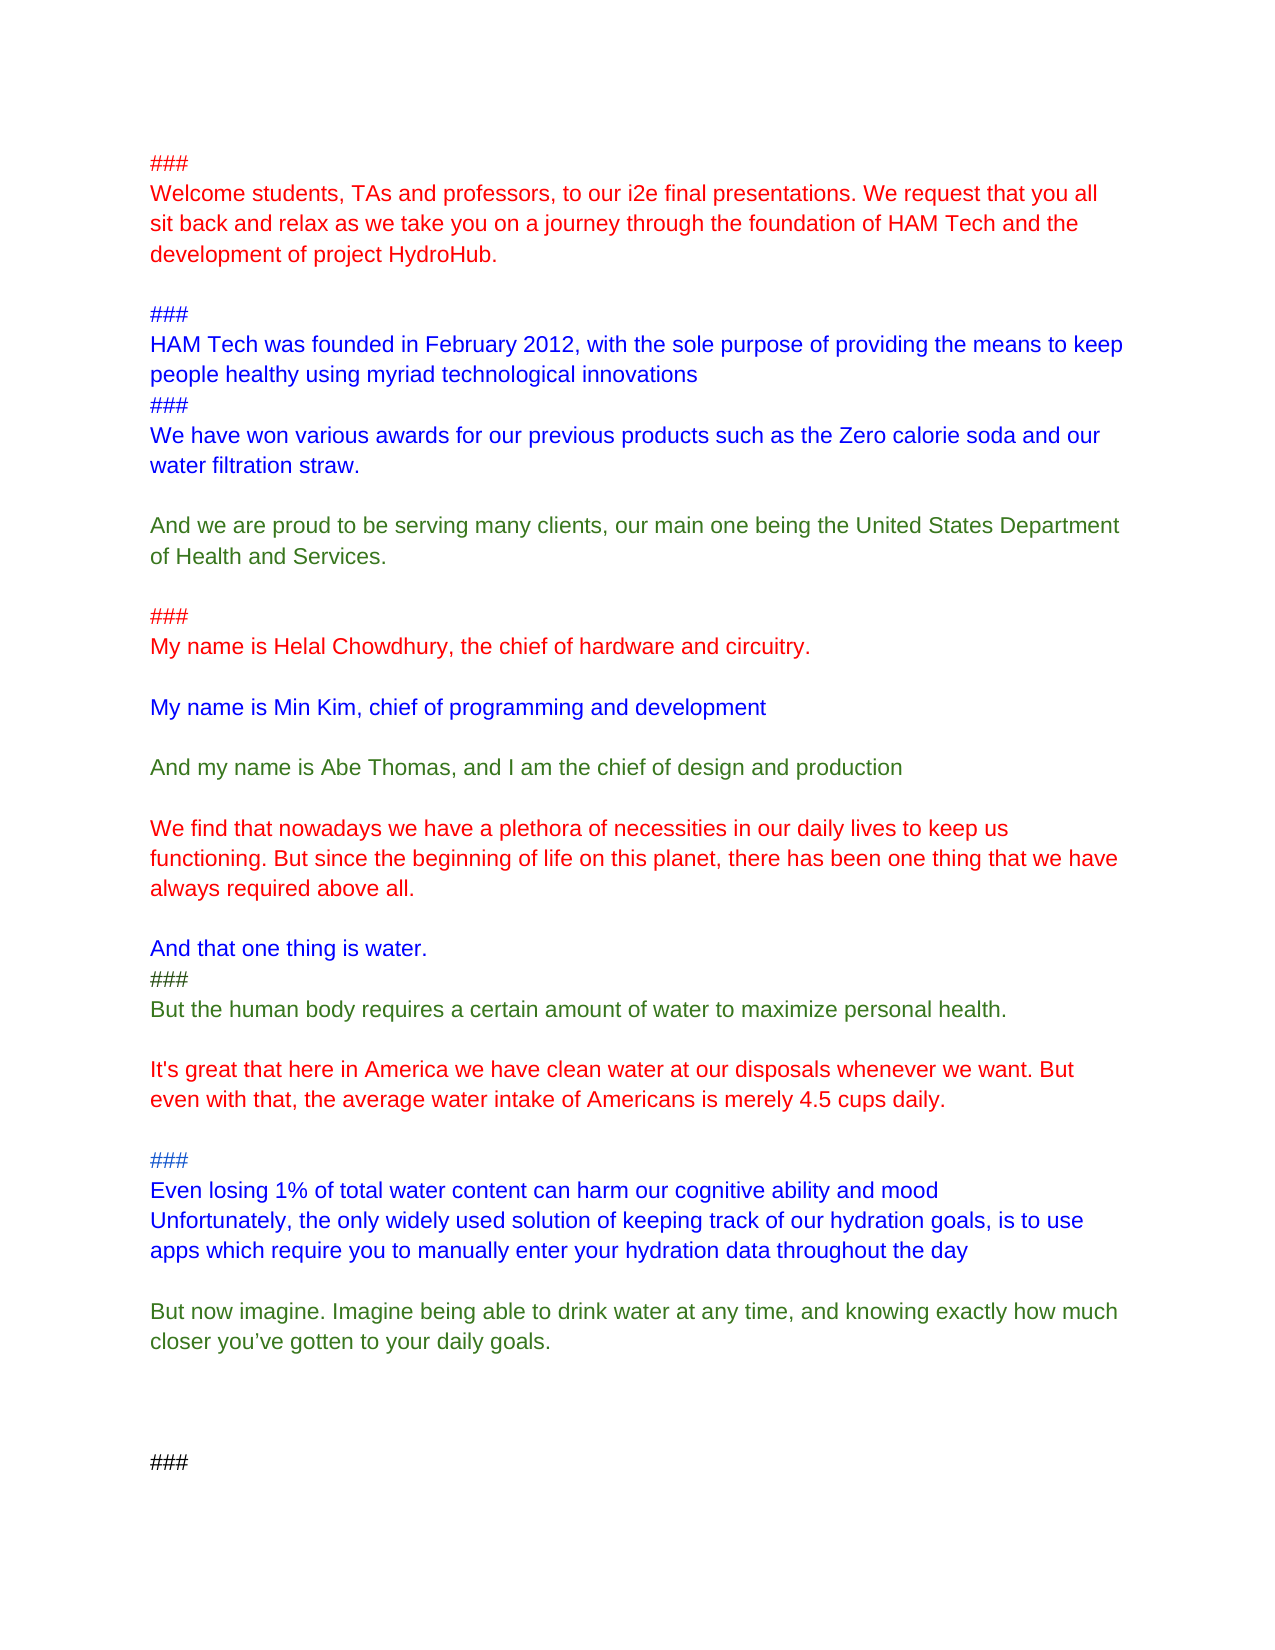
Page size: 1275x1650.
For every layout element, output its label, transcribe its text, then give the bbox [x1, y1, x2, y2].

text ### [150, 1147, 1125, 1173]
text It's great that here in America we have clean water at our disposals whenever we want. But even with that, the average water intake of Americans is merely 4.5 cups daily. [150, 1056, 1125, 1113]
text But the human body requires a certain amount of water to maximize personal health. [150, 996, 1125, 1022]
text And that one thing is water. [150, 935, 1125, 962]
text We find that nowadays we have a plethora of necessities in our daily lives to keep us functioning. But since the beginning of life on this planet, there has been one thing that we have always required above all. [150, 814, 1125, 901]
text We have won various awards for our previous products such as the Zero calorie soda and our water filtration straw. [150, 422, 1125, 478]
text ### [150, 1449, 1125, 1475]
text Even losing 1% of total water content can harm our cognitive ability and mood [150, 1177, 1125, 1203]
text And we are proud to be serving many clients, our main one being the United States Department of Health and Services. [150, 512, 1125, 569]
text ### [150, 301, 1125, 327]
text And my name is Abe Thomas, and I am the chief of design and production [150, 754, 1125, 781]
text But now imagine. Imagine being able to drink water at any time, and knowing exactly how much closer you’ve gotten to your daily goals. [150, 1298, 1125, 1354]
text My name is Helal Chowdhury, the chief of hardware and circuitry. [150, 633, 1125, 660]
text HAM Tech was founded in February 2012, with the sole purpose of providing the means to keep people healthy using myriad technological innovations [150, 331, 1125, 388]
text ### [150, 150, 1125, 176]
text ### [150, 392, 1125, 418]
text Unfortunately, the only widely used solution of keeping track of our hydration goals, is to use apps which require you to manually enter your hydration data throughout the day [150, 1207, 1125, 1264]
text My name is Min Kim, chief of programming and development [150, 694, 1125, 720]
text ### [150, 603, 1125, 629]
text Welcome students, TAs and professors, to our i2e final presentations. We request that you all sit back and relax as we take you on a journey through the foundation of HAM Tech and the development of project HydroHub. [150, 180, 1125, 267]
text ### [150, 966, 1125, 992]
